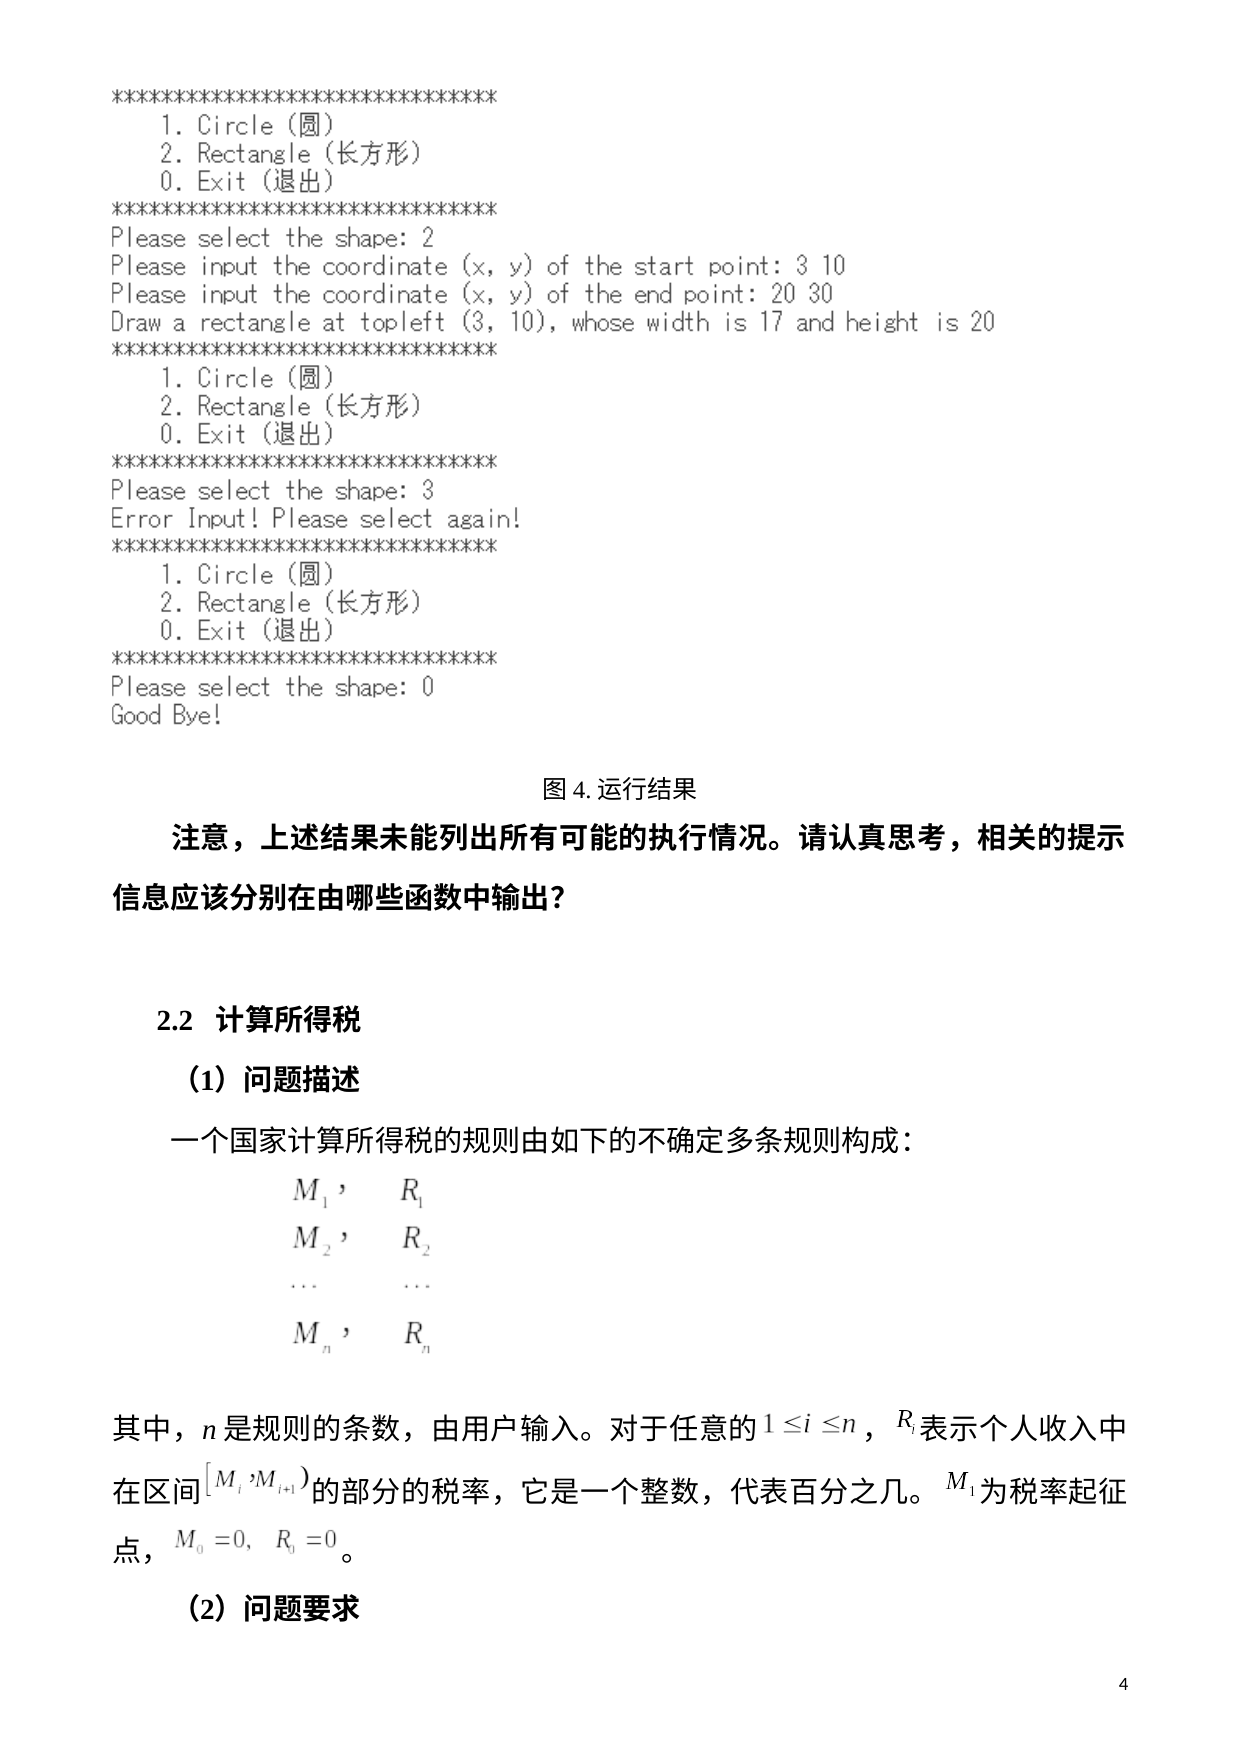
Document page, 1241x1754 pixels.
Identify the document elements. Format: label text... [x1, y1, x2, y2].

text 一个国家计算所得税的规则由如下的不确定多条规则构成： [112, 1108, 1128, 1169]
text 注意，上述结果未能列出所有可能的执行情况。请认真思考，相关的提示信息应该分别在由哪些函数中输出？ [112, 805, 1128, 927]
subtitle 计算所得税 [156, 987, 1128, 1048]
picture [112, 88, 997, 729]
text 图4. 运行结果 [112, 769, 1128, 805]
text （1）问题描述 [112, 1048, 1128, 1108]
text 其中，n是规则的条数，由用户输入。对于任意的，表示个人收入中在区间的部分的税率，它是一个整数，代表百分之几。为税率起征点，。 [112, 1394, 1128, 1576]
text （2）问题要求 [112, 1576, 1128, 1637]
